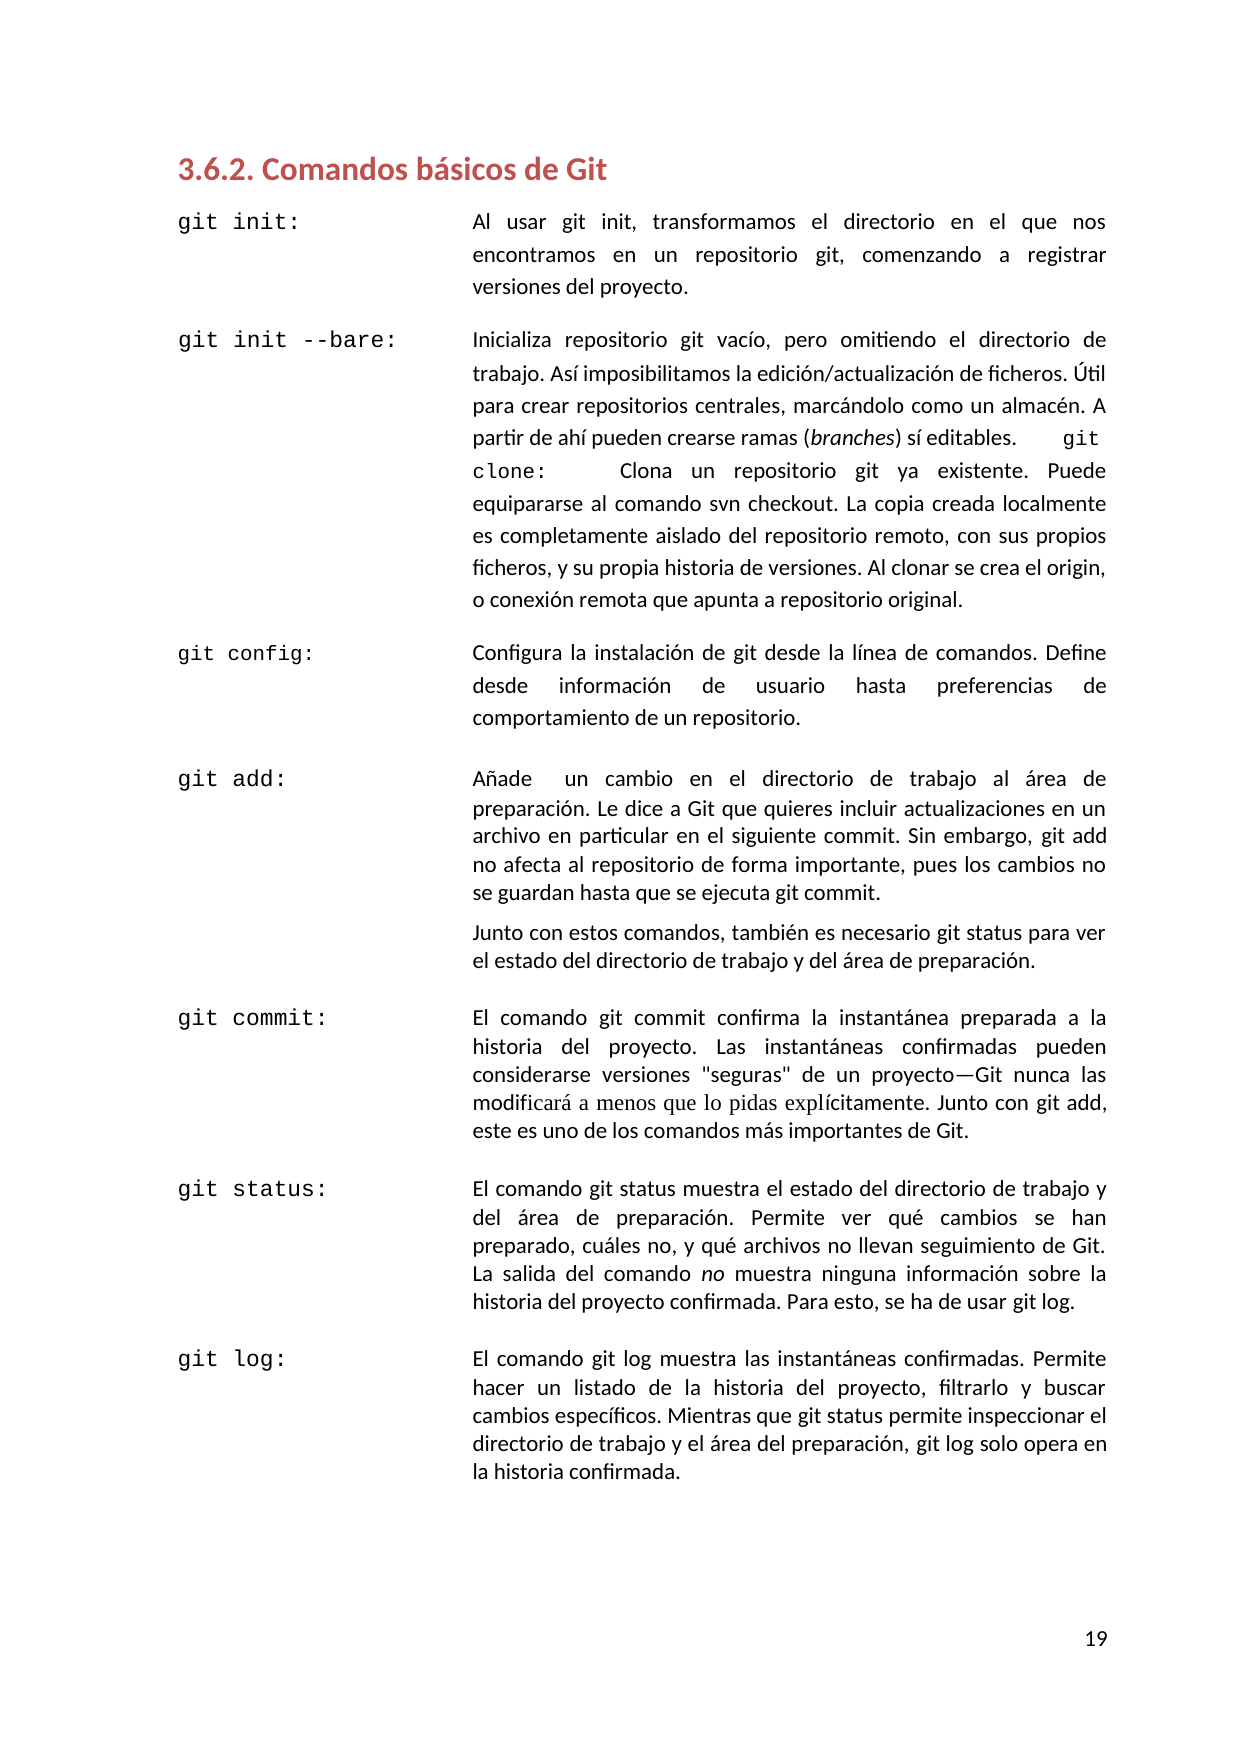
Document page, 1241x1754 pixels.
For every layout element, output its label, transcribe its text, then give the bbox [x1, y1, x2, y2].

text Junto con estos comandos, también es necesario git status para ver el estado del directorio de trabajo y del área de preparación. [472, 918, 1107, 974]
text git add: Añade un cambio en el directorio de trabajo al área de preparación. Le dice a Git que quieres incluir actualizaciones en un archivo en particular en el siguiente commit. Sin embargo, git add no afecta al repositorio de forma importante, pues los cambios no se guardan hasta que se ejecuta git commit. [177, 764, 1107, 906]
subtitle 3.6.2. Comandos básicos de Git [177, 148, 1107, 188]
text git init: Al usar git init, transformamos el directorio en el que nos encontramos en un repositorio git, comenzando a registrar versiones del proyecto. [177, 207, 1107, 301]
text git init --bare: Inicializa repositorio git vacío, pero omitiendo el directorio de trabajo. Así imposibilitamos la edición/actualización de ficheros. Útil para crear repositorios centrales, marcándolo como un almacén. A partir de ahí pueden crearse ramas (branches) sí editables. [178, 326, 1107, 613]
text git config: Configura la instalación de git desde la línea de comandos. Define desde información de usuario hasta preferencias de comportamiento de un repositorio. [177, 638, 1107, 731]
